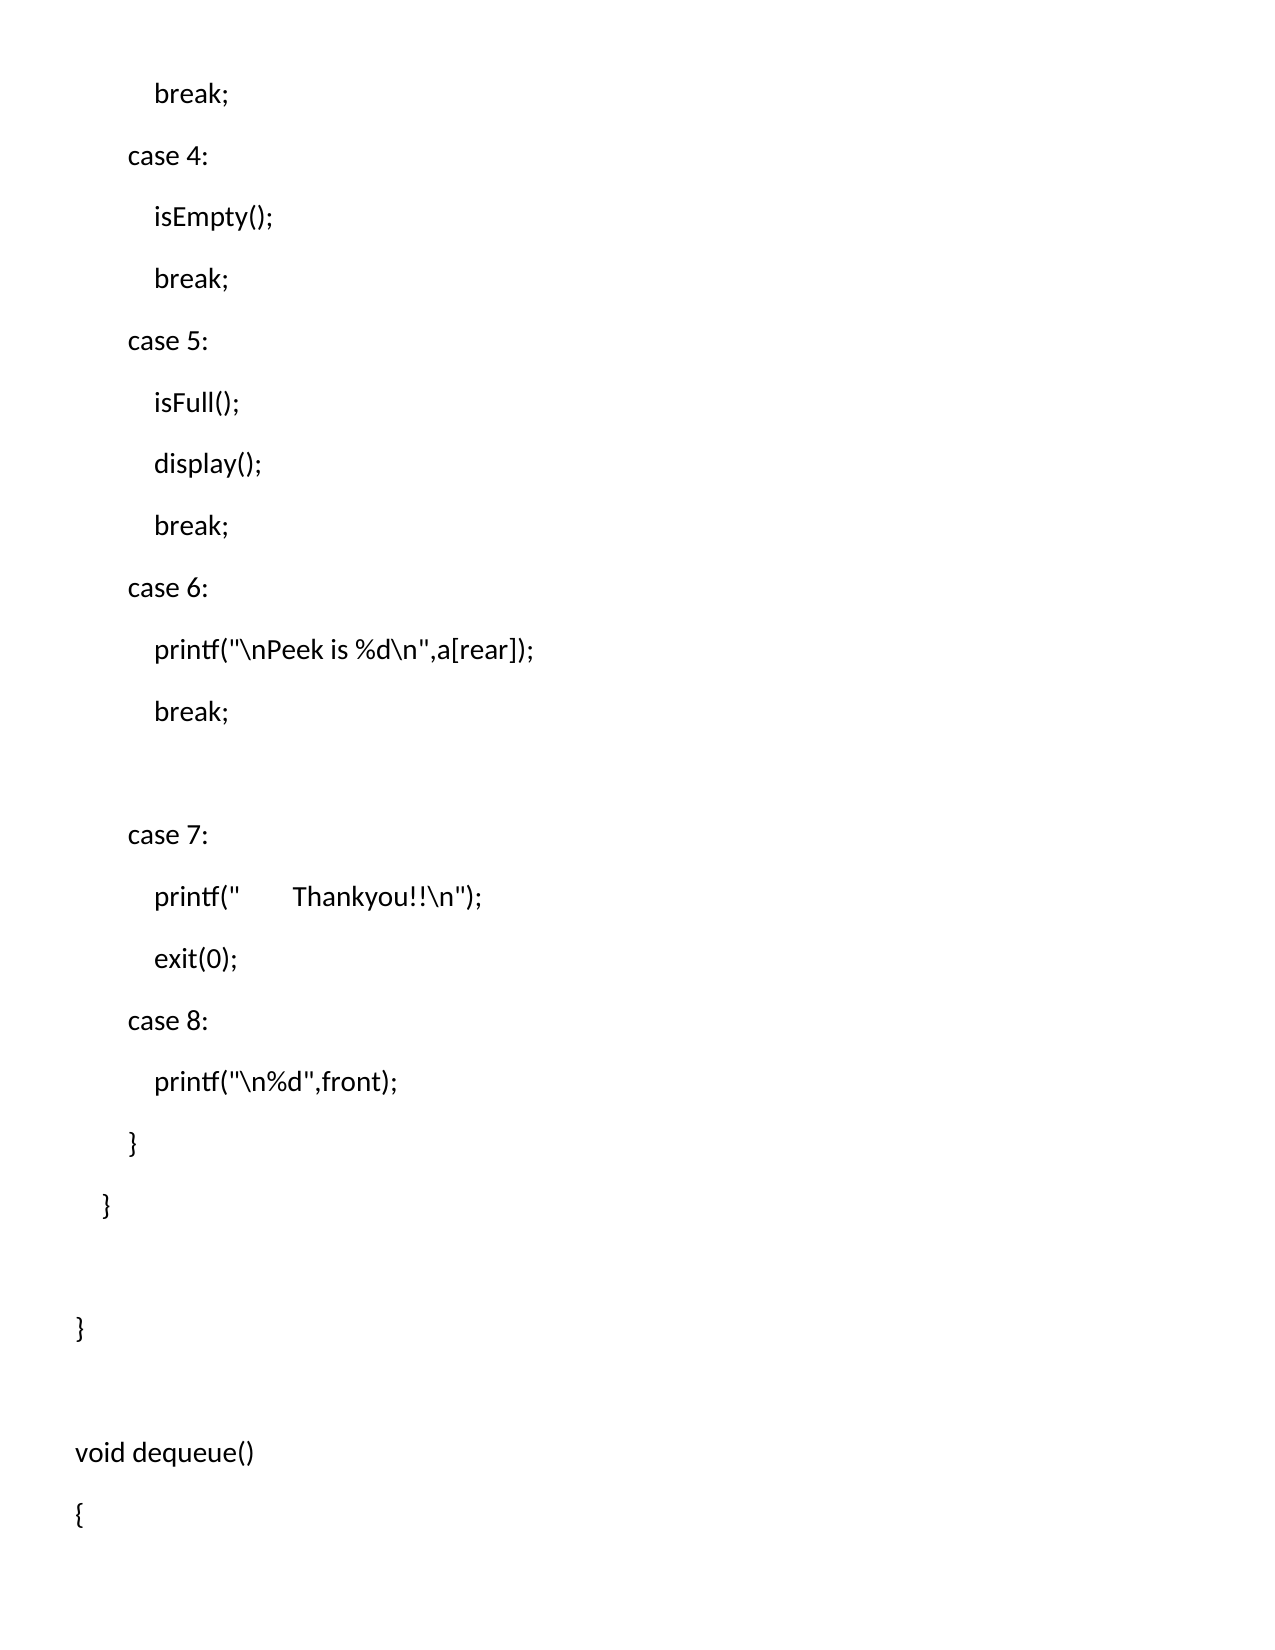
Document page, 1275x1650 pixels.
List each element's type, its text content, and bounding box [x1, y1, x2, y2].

text break; [75, 260, 1200, 296]
text } [75, 1125, 1200, 1161]
text case 4: [75, 137, 1200, 172]
text exit(0); [75, 940, 1200, 975]
text break; [75, 507, 1200, 543]
text printf("\nPeek is %d\n",a[rear]); [75, 631, 1200, 667]
text isFull(); [75, 384, 1200, 419]
text display(); [75, 446, 1200, 481]
text void dequeue() [75, 1434, 1200, 1469]
text case 5: [75, 322, 1200, 358]
text printf(" Thankyou!!\n"); [75, 878, 1200, 914]
text { [75, 1496, 1200, 1531]
text } [75, 1310, 1200, 1346]
text break; [75, 75, 1200, 111]
text case 8: [75, 1002, 1200, 1037]
text case 7: [75, 816, 1200, 852]
text case 6: [75, 569, 1200, 605]
text break; [75, 693, 1200, 728]
text } [75, 1187, 1200, 1222]
text printf("\n%d",front); [75, 1063, 1200, 1099]
text isEmpty(); [75, 198, 1200, 234]
